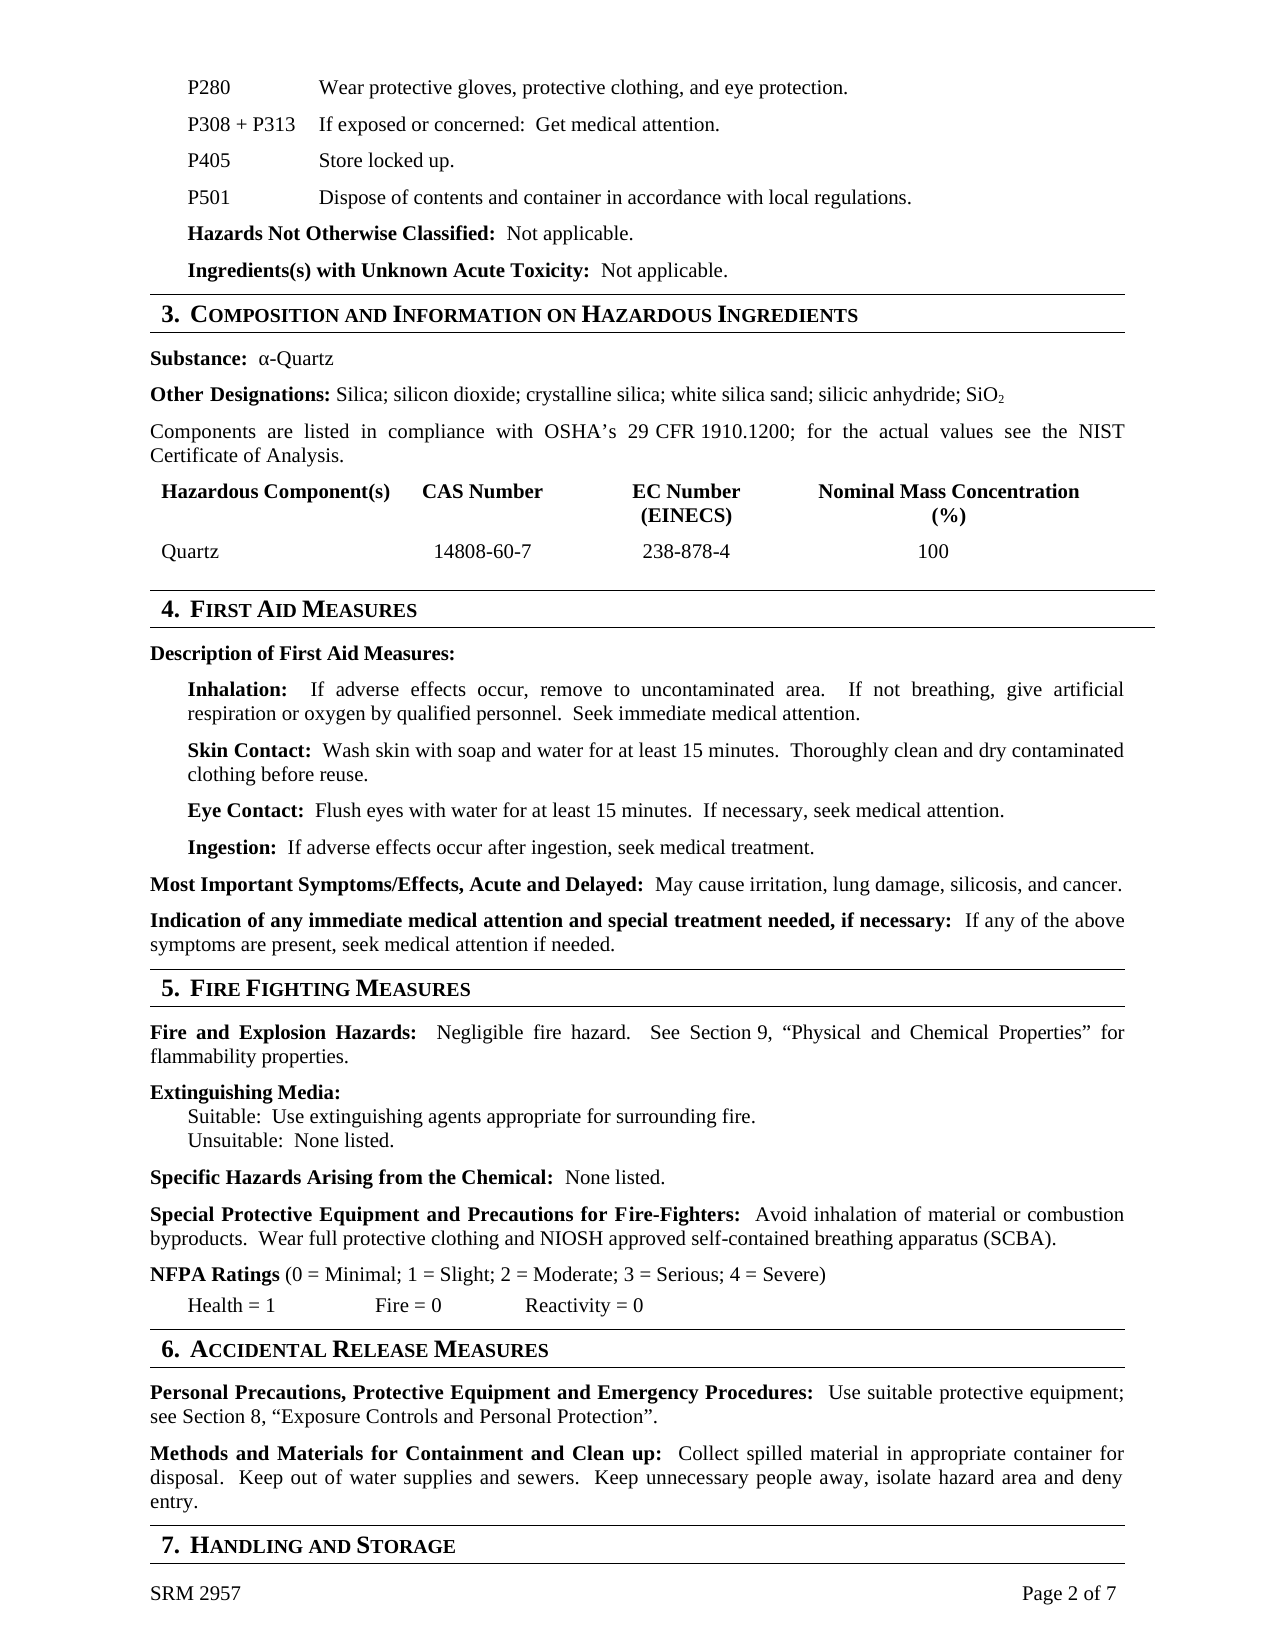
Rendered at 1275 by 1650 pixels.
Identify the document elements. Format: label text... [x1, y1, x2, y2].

text Hazards Not Otherwise Classified: Not applicable. [187, 221, 1125, 245]
table_cell 14808-60-7 [391, 539, 574, 569]
text Suitable: Use extinguishing agents appropriate for surrounding fire. [150, 1104, 1125, 1128]
table_header EC Number (EINECS) [574, 479, 799, 539]
table_header CAS Number [391, 479, 574, 539]
table_cell 238-878-4 [574, 539, 799, 569]
text Specific Hazards Arising from the Chemical: None listed. [150, 1165, 1125, 1189]
text P308 + P313 If exposed or concerned: Get medical attention. [187, 112, 1125, 136]
text Ingestion: If adverse effects occur after ingestion, seek medical treatment. [187, 835, 1125, 859]
table_cell Quartz [150, 539, 391, 569]
text Eye Contact: Flush eyes with water for at least 15 minutes. If necessary, seek medical attention. [187, 798, 1125, 822]
text Components are listed in compliance with OSHA’s 29 CFR 1910.1200; for the actual values see the NIST Certificate of Analysis. [150, 418, 1125, 467]
table_header 7. HANDLING AND STORAGE [150, 1526, 1125, 1563]
table_header 3. COMPOSITION AND INFORMATION ON HAZARDOUS INGREDIENTS [150, 295, 1125, 332]
text Substance: α-Quartz [150, 345, 1125, 369]
table_header Nominal Mass Concentration (%) [799, 479, 1099, 539]
text Most Important Symptoms/Effects, Acute and Delayed: May cause irritation, lung damage, silicosis, and cancer. [150, 871, 1125, 896]
text Personal Precautions, Protective Equipment and Emergency Procedures: Use suitable protective equipment; see Section 8, “Exposure Controls and Personal Protection”. [150, 1380, 1125, 1428]
text P280 Wear protective gloves, protective clothing, and eye protection. [187, 75, 1125, 99]
text P405 Store locked up. [187, 148, 1125, 172]
table_cell 100 [799, 539, 1099, 569]
text Description of First Aid Measures: [150, 641, 1125, 664]
text Fire and Explosion Hazards: Negligible fire hazard. See Section 9, “Physical and Chemical Properties” for flammability properties. [150, 1020, 1125, 1068]
text Methods and Materials for Containment and Clean up: Collect spilled material in appropriate container for disposal. Keep out of water supplies and sewers. Keep unnecessary people away, isolate hazard area and deny entry. [150, 1441, 1125, 1513]
table_header 4. FIRST AID MEASURES [150, 591, 1155, 627]
text Other Designations: Silica; silicon dioxide; crystalline silica; white silica sand; silicic anhydride; SiO2 [150, 382, 1125, 406]
text Ingredients(s) with Unknown Acute Toxicity: Not applicable. [187, 258, 1125, 282]
text Health = 1 Fire = 0 Reactivity = 0 [150, 1292, 1125, 1317]
text Unsuitable: None listed. [150, 1128, 1125, 1152]
text Extinguishing Media: [150, 1080, 1125, 1104]
text Inhalation: If adverse effects occur, remove to uncontaminated area. If not breathing, give artificial respiration or oxygen by qualified personnel. Seek immediate medical attention. [187, 677, 1125, 725]
text Skin Contact: Wash skin with soap and water for at least 15 minutes. Thoroughly clean and dry contaminated clothing before reuse. [187, 738, 1125, 786]
table_header 5. FIRE FIGHTING MEASURES [150, 970, 1125, 1006]
table_header Hazardous Component(s) [150, 479, 391, 539]
text NFPA Ratings (0 = Minimal; 1 = Slight; 2 = Moderate; 3 = Serious; 4 = Severe) [150, 1262, 1125, 1286]
text Special Protective Equipment and Precautions for Fire-Fighters: Avoid inhalation of material or combustion byproducts. Wear full protective clothing and NIOSH approved self-contained breathing apparatus (SCBA). [150, 1202, 1125, 1250]
text Indication of any immediate medical attention and special treatment needed, if necessary: If any of the above symptoms are present, seek medical attention if needed. [150, 908, 1125, 956]
text P501 Dispose of contents and container in accordance with local regulations. [187, 185, 1125, 209]
table_header 6. ACCIDENTAL RELEASE MEASURES [150, 1330, 1125, 1367]
